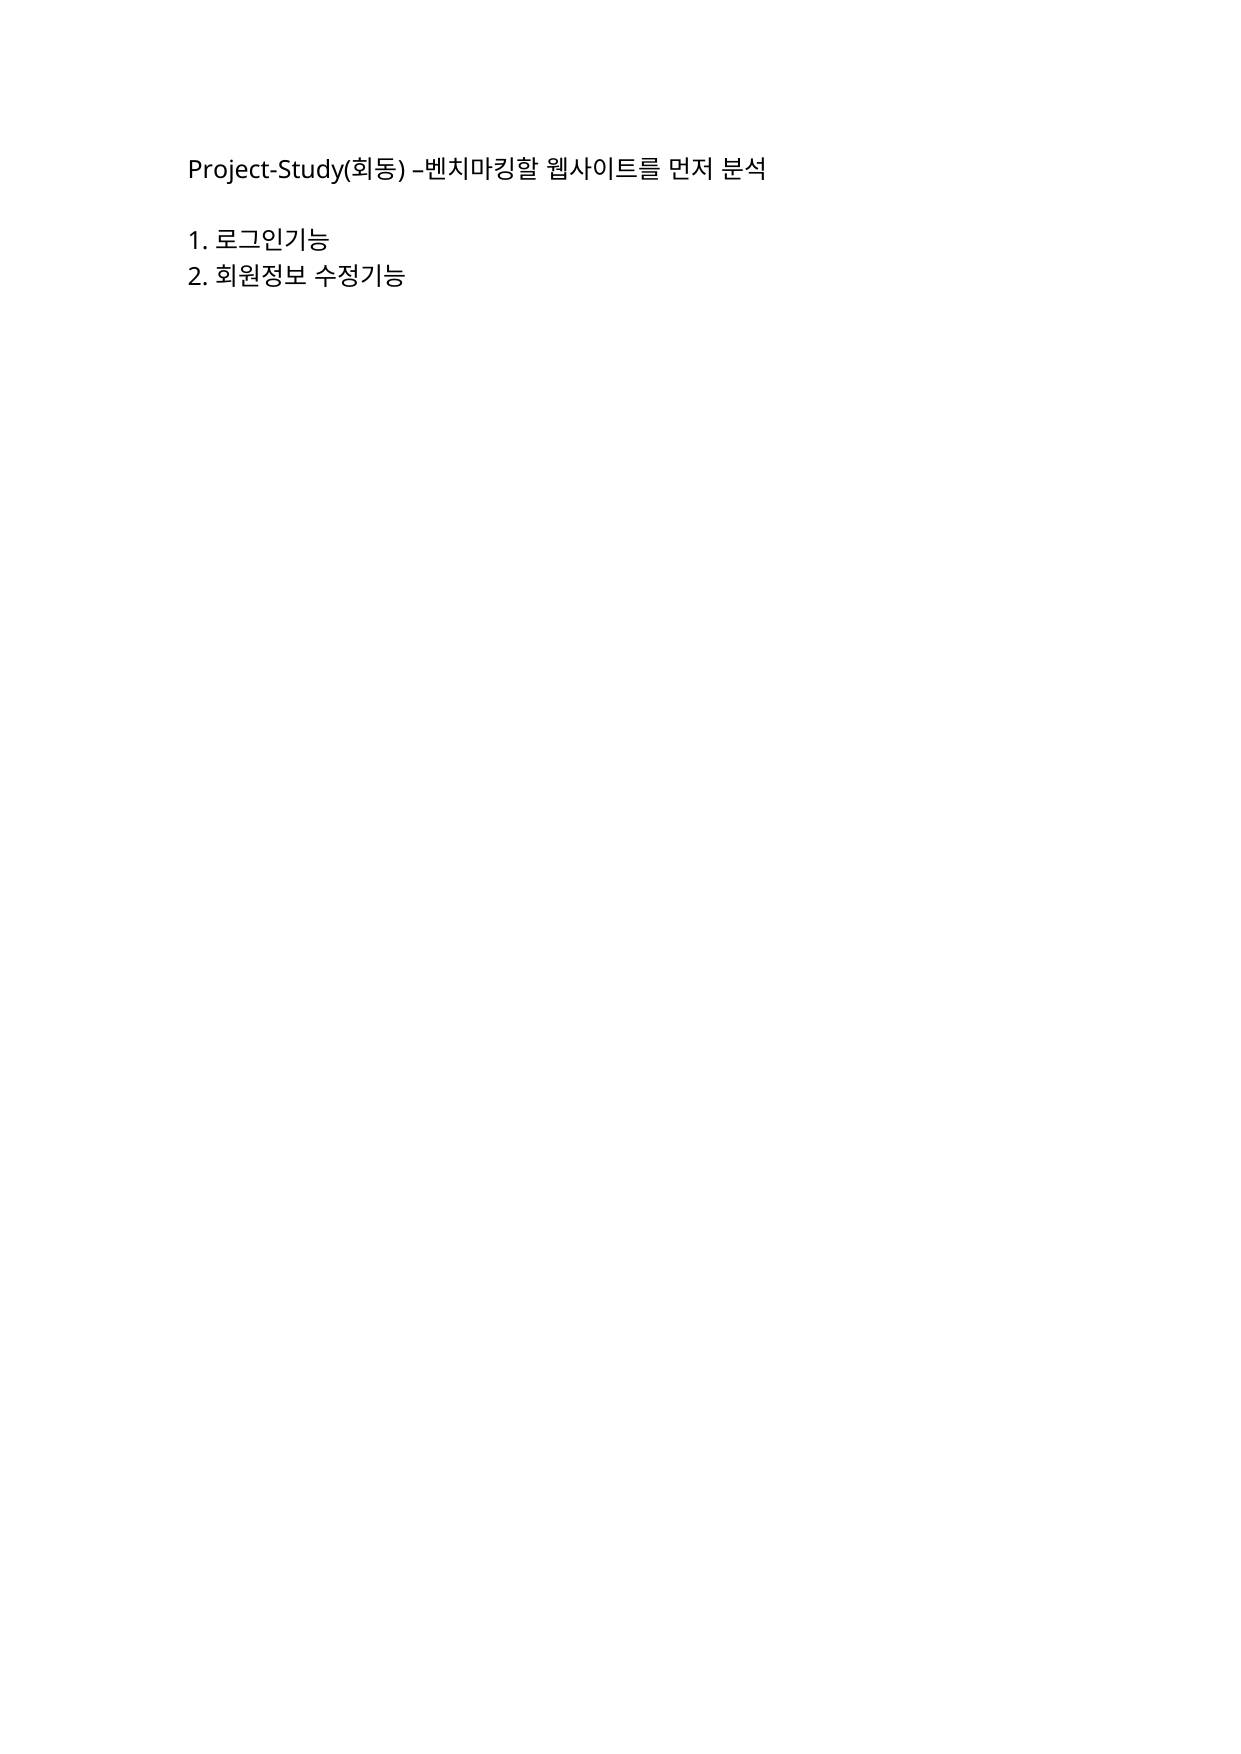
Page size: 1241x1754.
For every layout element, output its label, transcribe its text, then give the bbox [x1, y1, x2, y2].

text Project-Study(회동) –벤치마킹할 웹사이트를 먼저 분석 [187, 150, 1053, 186]
text 1. 로그인기능 [187, 220, 1053, 257]
text 2. 회원정보 수정기능 [187, 257, 1053, 293]
